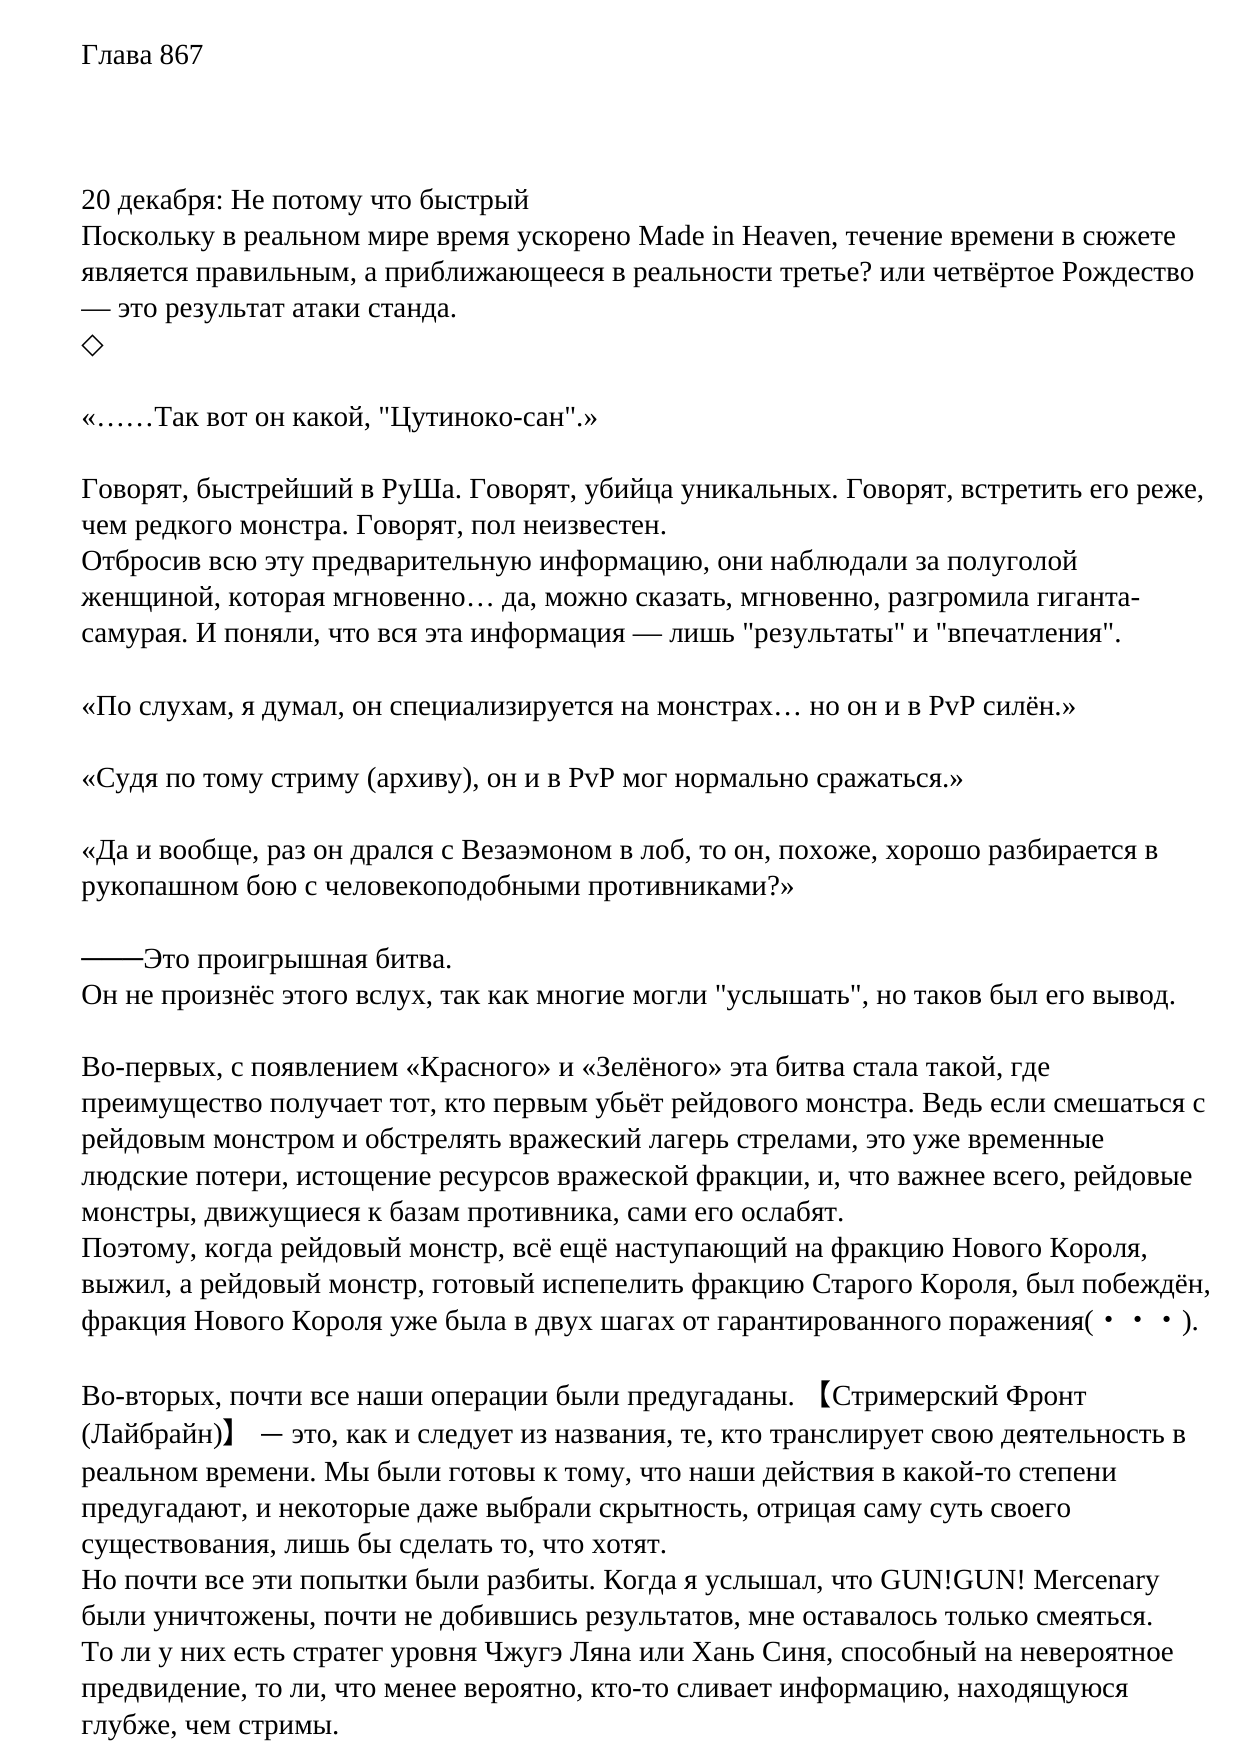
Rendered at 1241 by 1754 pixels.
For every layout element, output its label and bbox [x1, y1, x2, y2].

text [81, 37, 1215, 1740]
